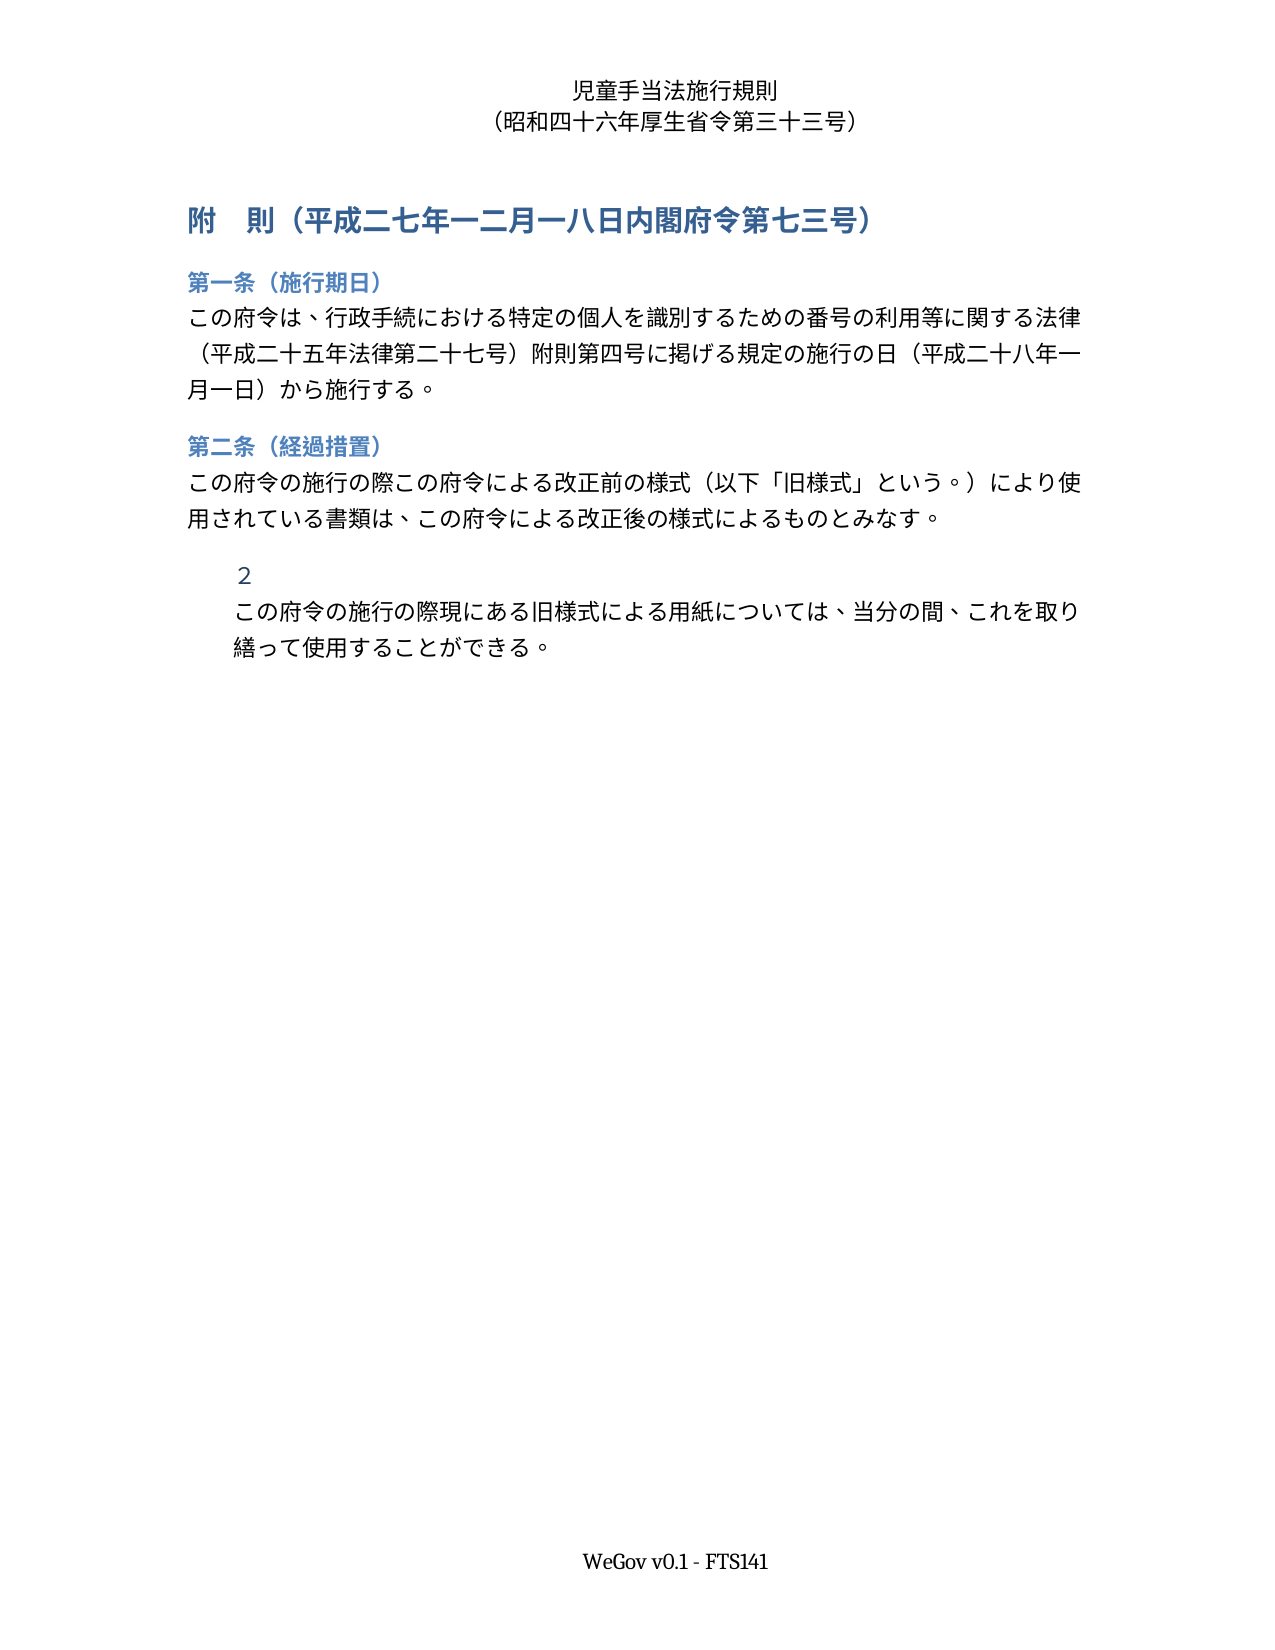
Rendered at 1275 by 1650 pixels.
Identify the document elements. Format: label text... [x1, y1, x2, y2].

subtitle 第一条（施行期日） [187, 266, 1087, 298]
subtitle 附 則（平成二七年一二月一八日内閣府令第七三号） [187, 200, 1087, 240]
text この府令は、行政手続における特定の個人を識別するための番号の利用等に関する法律（平成二十五年法律第二十七号）附則第四号に掲げる規定の施行の日（平成二十八年一月一日）から施行する。 [187, 302, 1087, 406]
subtitle 第二条（経過措置） [187, 431, 1087, 462]
text この府令の施行の際現にある旧様式による用紙については、当分の間、これを取り繕って使用することができる。 [233, 596, 1087, 663]
text この府令の施行の際この府令による改正前の様式（以下「旧様式」という。）により使用されている書類は、この府令による改正後の様式によるものとみなす。 [187, 467, 1087, 534]
subtitle ２ [233, 560, 1087, 591]
